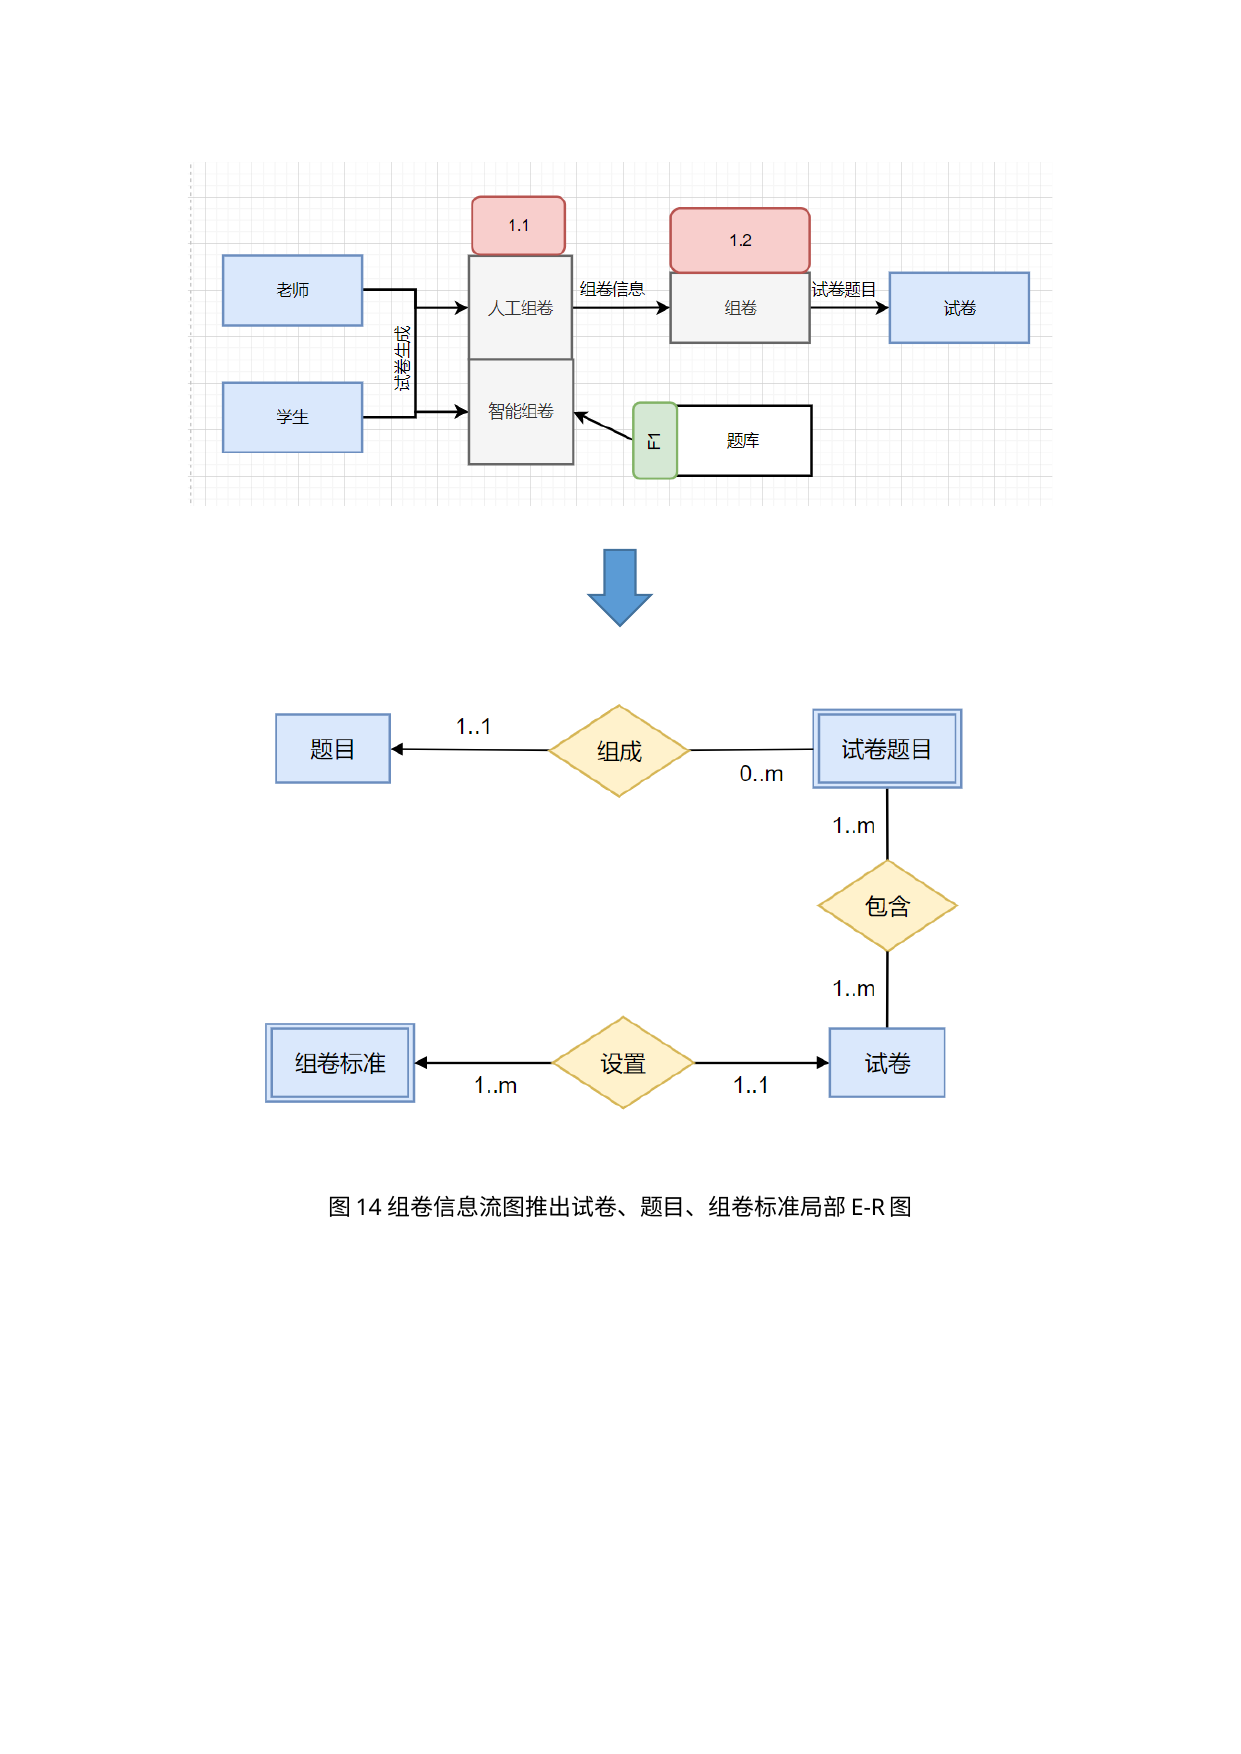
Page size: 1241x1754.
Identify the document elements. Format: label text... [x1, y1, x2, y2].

list 图14 组卷信息流图推出试卷、题目、组卷标准局部E-R图 [187, 1173, 1053, 1238]
picture [215, 668, 1025, 1146]
picture [187, 162, 1053, 506]
